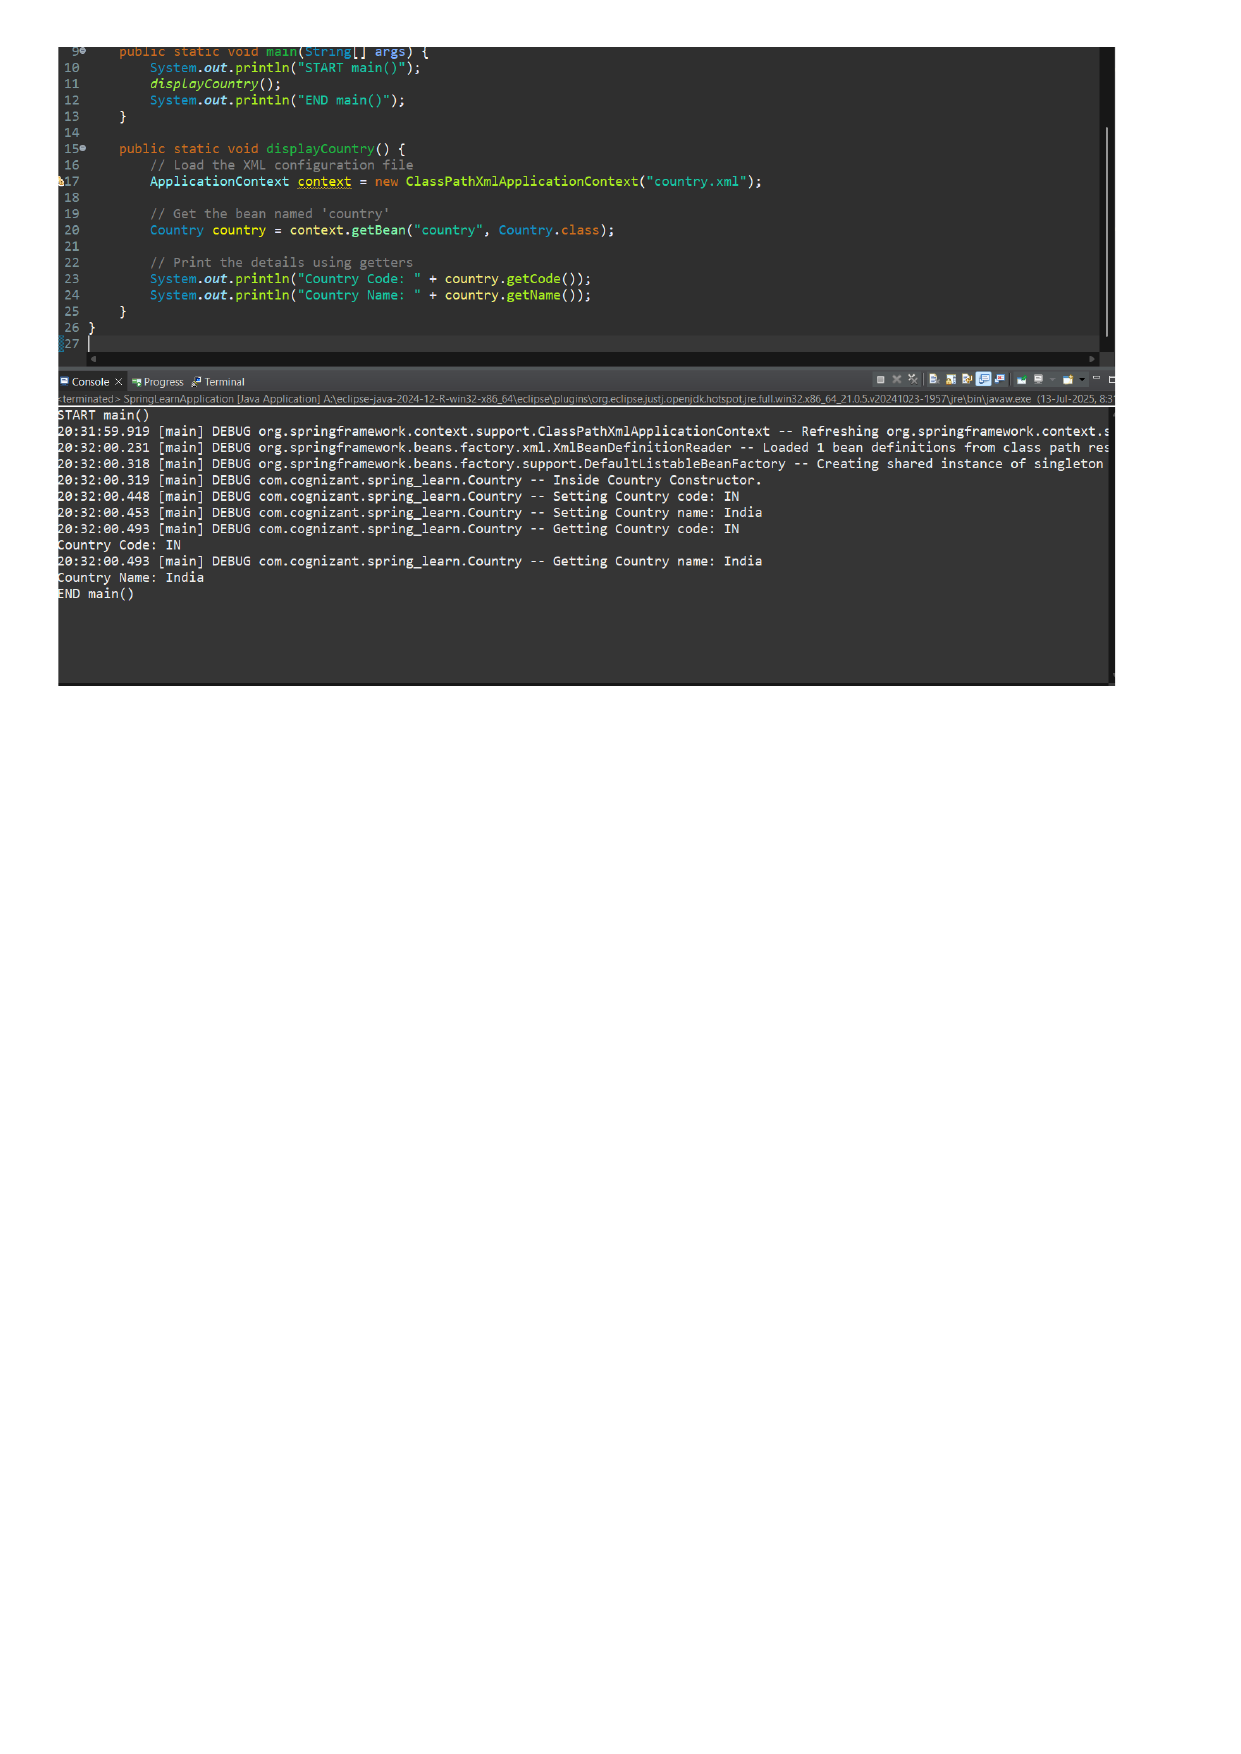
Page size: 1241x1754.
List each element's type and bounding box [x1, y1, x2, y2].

picture [58, 47, 1116, 686]
